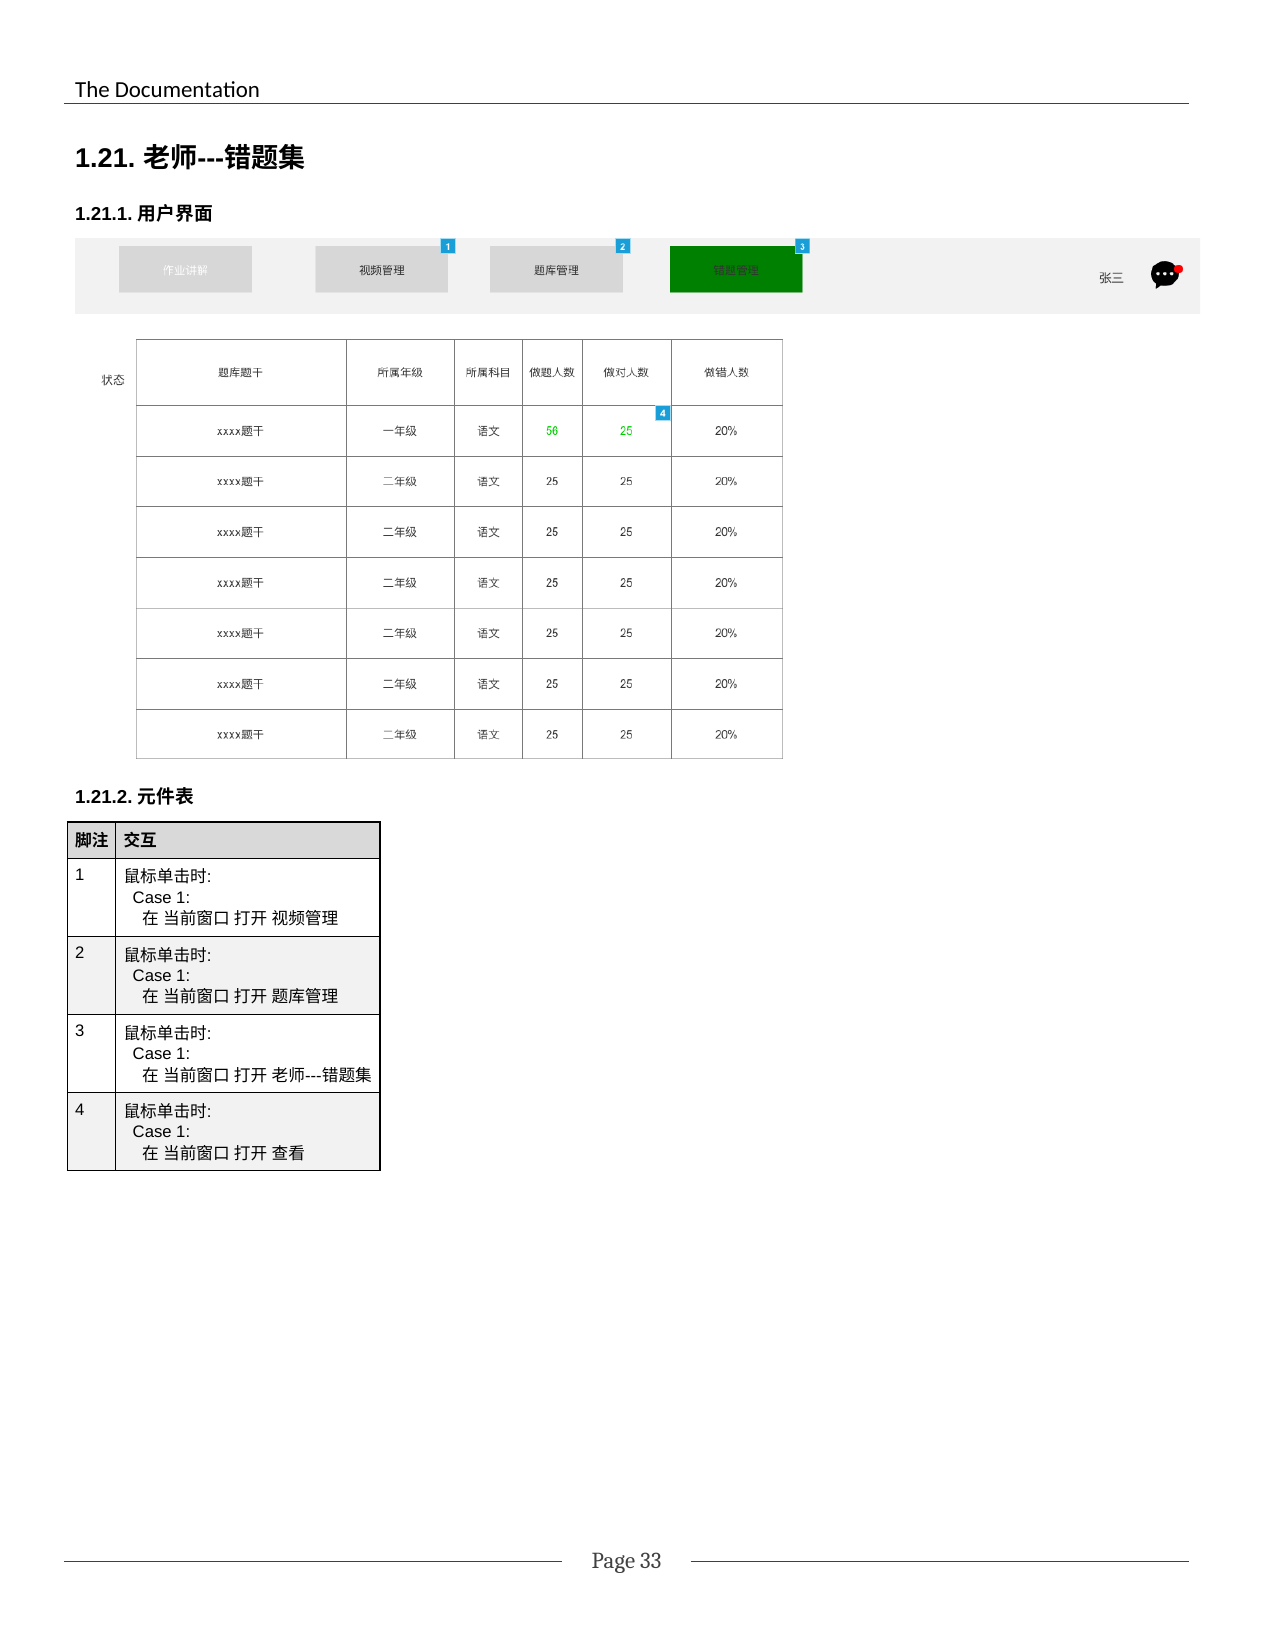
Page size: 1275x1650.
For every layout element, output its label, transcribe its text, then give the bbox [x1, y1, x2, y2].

table_header 交互 [116, 823, 379, 858]
subtitle 用户界面 [75, 200, 1200, 226]
picture [75, 238, 1200, 759]
subtitle 元件表 [75, 783, 1200, 809]
table_cell 鼠标单击时: Case 1: 在 当前窗口 打开 查看 [116, 1093, 379, 1170]
table_cell 鼠标单击时: Case 1: 在 当前窗口 打开 题库管理 [116, 937, 379, 1014]
subtitle 老师---错题集 [75, 138, 1200, 175]
table_cell 鼠标单击时: Case 1: 在 当前窗口 打开 老师---错题集 [116, 1015, 379, 1092]
table_cell 1 [68, 859, 115, 936]
table_header 脚注 [68, 823, 115, 858]
table_cell 2 [68, 937, 115, 1014]
table_cell 鼠标单击时: Case 1: 在 当前窗口 打开 视频管理 [116, 859, 379, 936]
table_cell 4 [68, 1093, 115, 1170]
table_cell 3 [68, 1015, 115, 1092]
